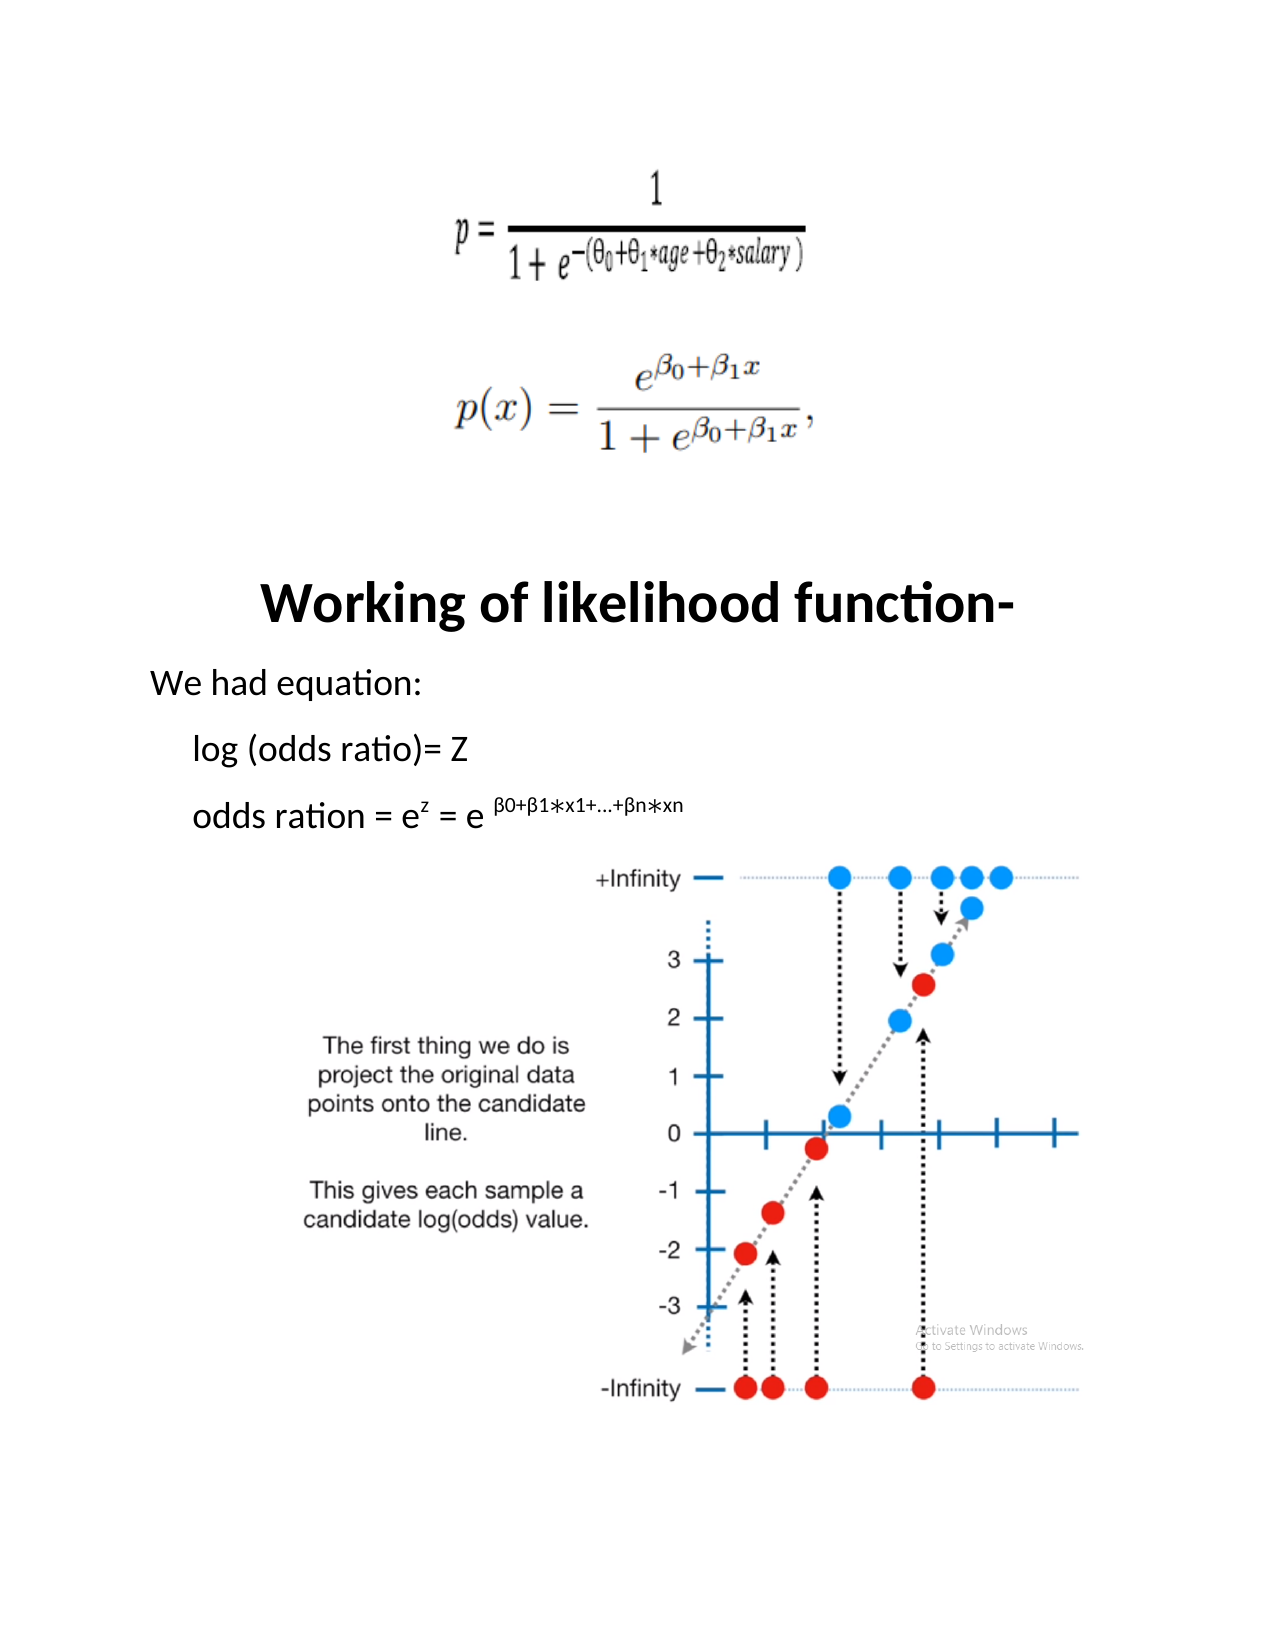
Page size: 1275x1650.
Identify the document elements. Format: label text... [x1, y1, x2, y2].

text We had equation: [150, 659, 1125, 705]
text odds ration = ez = e β0+β1∗x1+...+βn∗xn [663, 791, 1125, 838]
picture [437, 332, 838, 475]
picture [150, 858, 1124, 1405]
text odds ration = ez = e β0+β1∗x1+...+βn∗xn [150, 791, 549, 838]
text log (odds ratio)= Z [150, 725, 1125, 771]
text Working of likelihood function- [150, 565, 1125, 637]
picture [444, 150, 831, 314]
